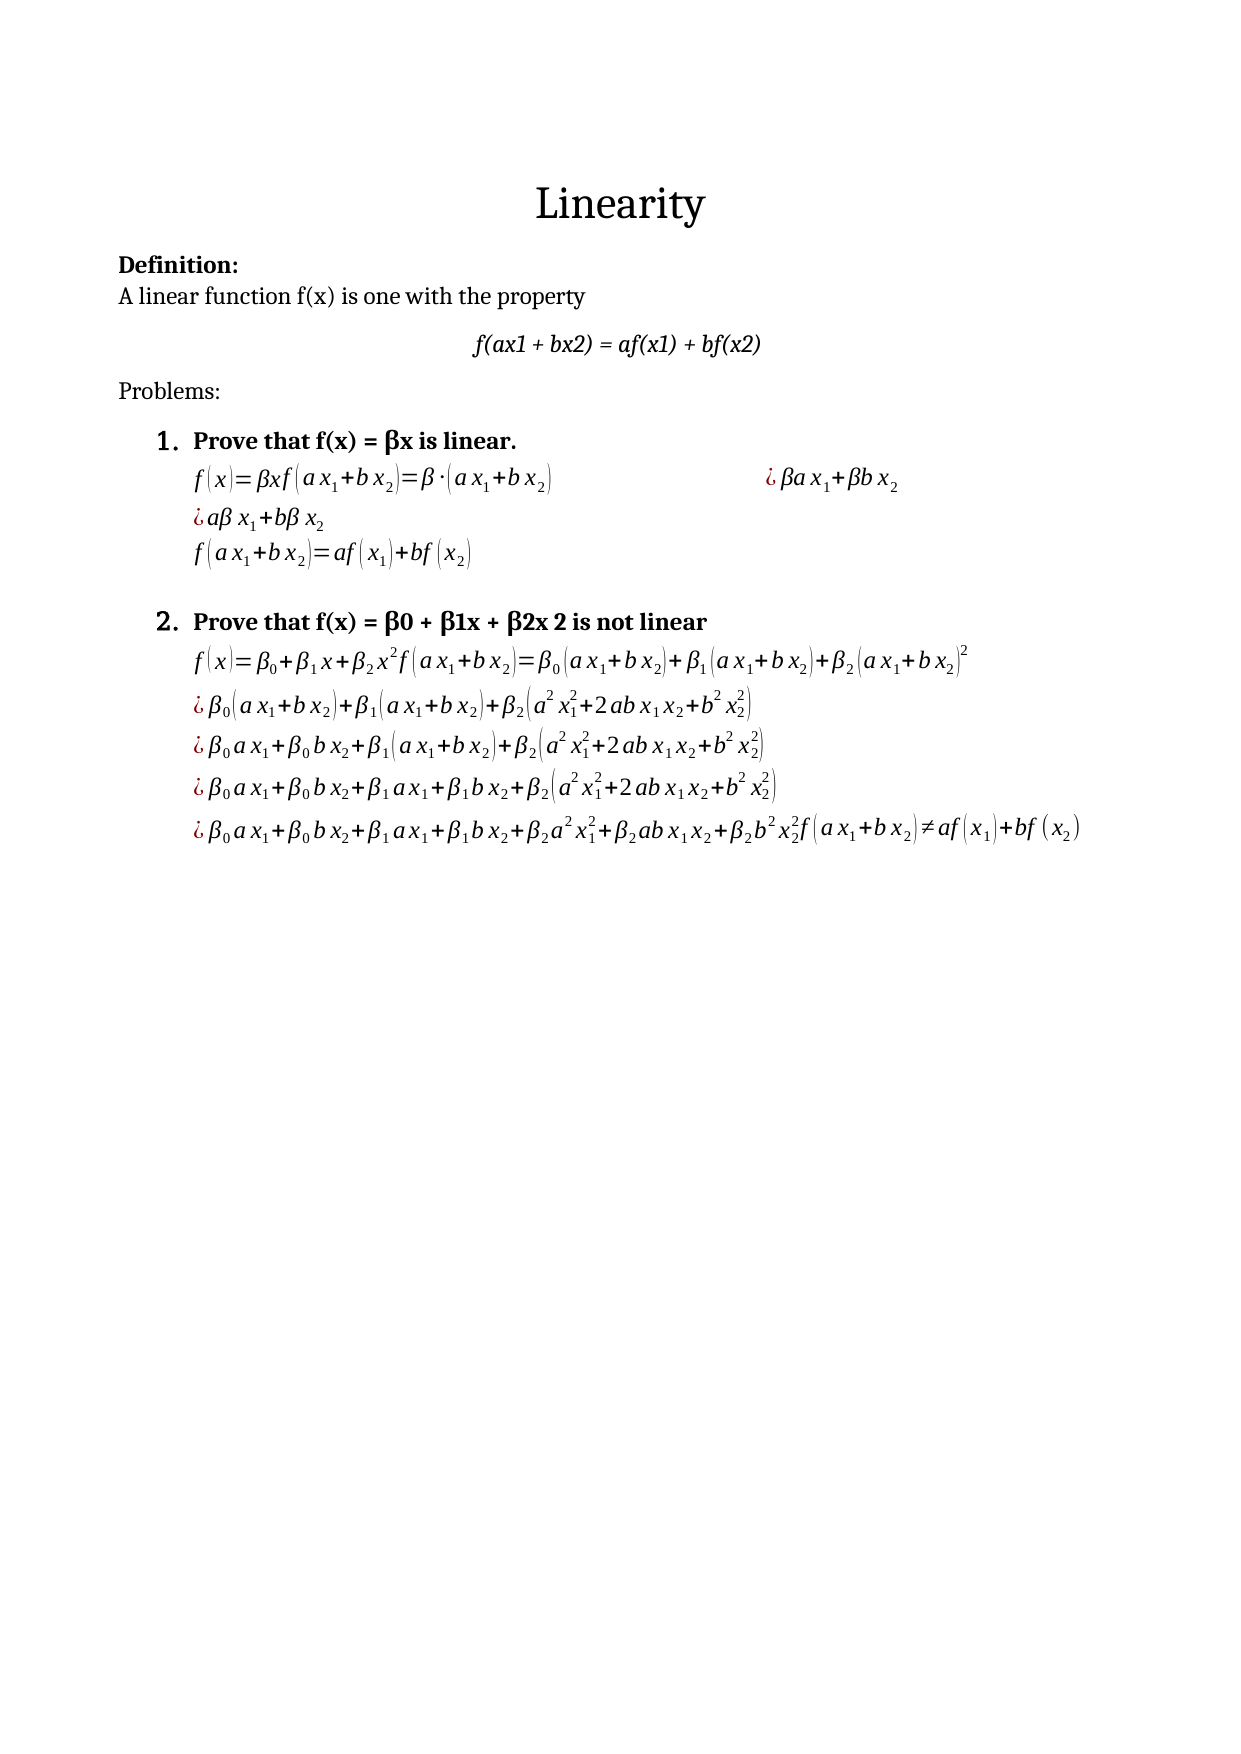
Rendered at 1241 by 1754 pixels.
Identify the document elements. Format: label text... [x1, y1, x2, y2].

text Definition: A linear function f(x) is one with the property [118, 251, 1122, 311]
text Problems: [118, 377, 1122, 406]
text Linearity [118, 177, 1122, 230]
text f(ax1 + bx2) = af(x1) + bf(x2) [118, 329, 1122, 358]
list Prove that f(x) = βx is linear. [156, 425, 1122, 501]
list Prove that f(x) = β0 + β1x + β2x 2 is not linear [156, 605, 1122, 636]
